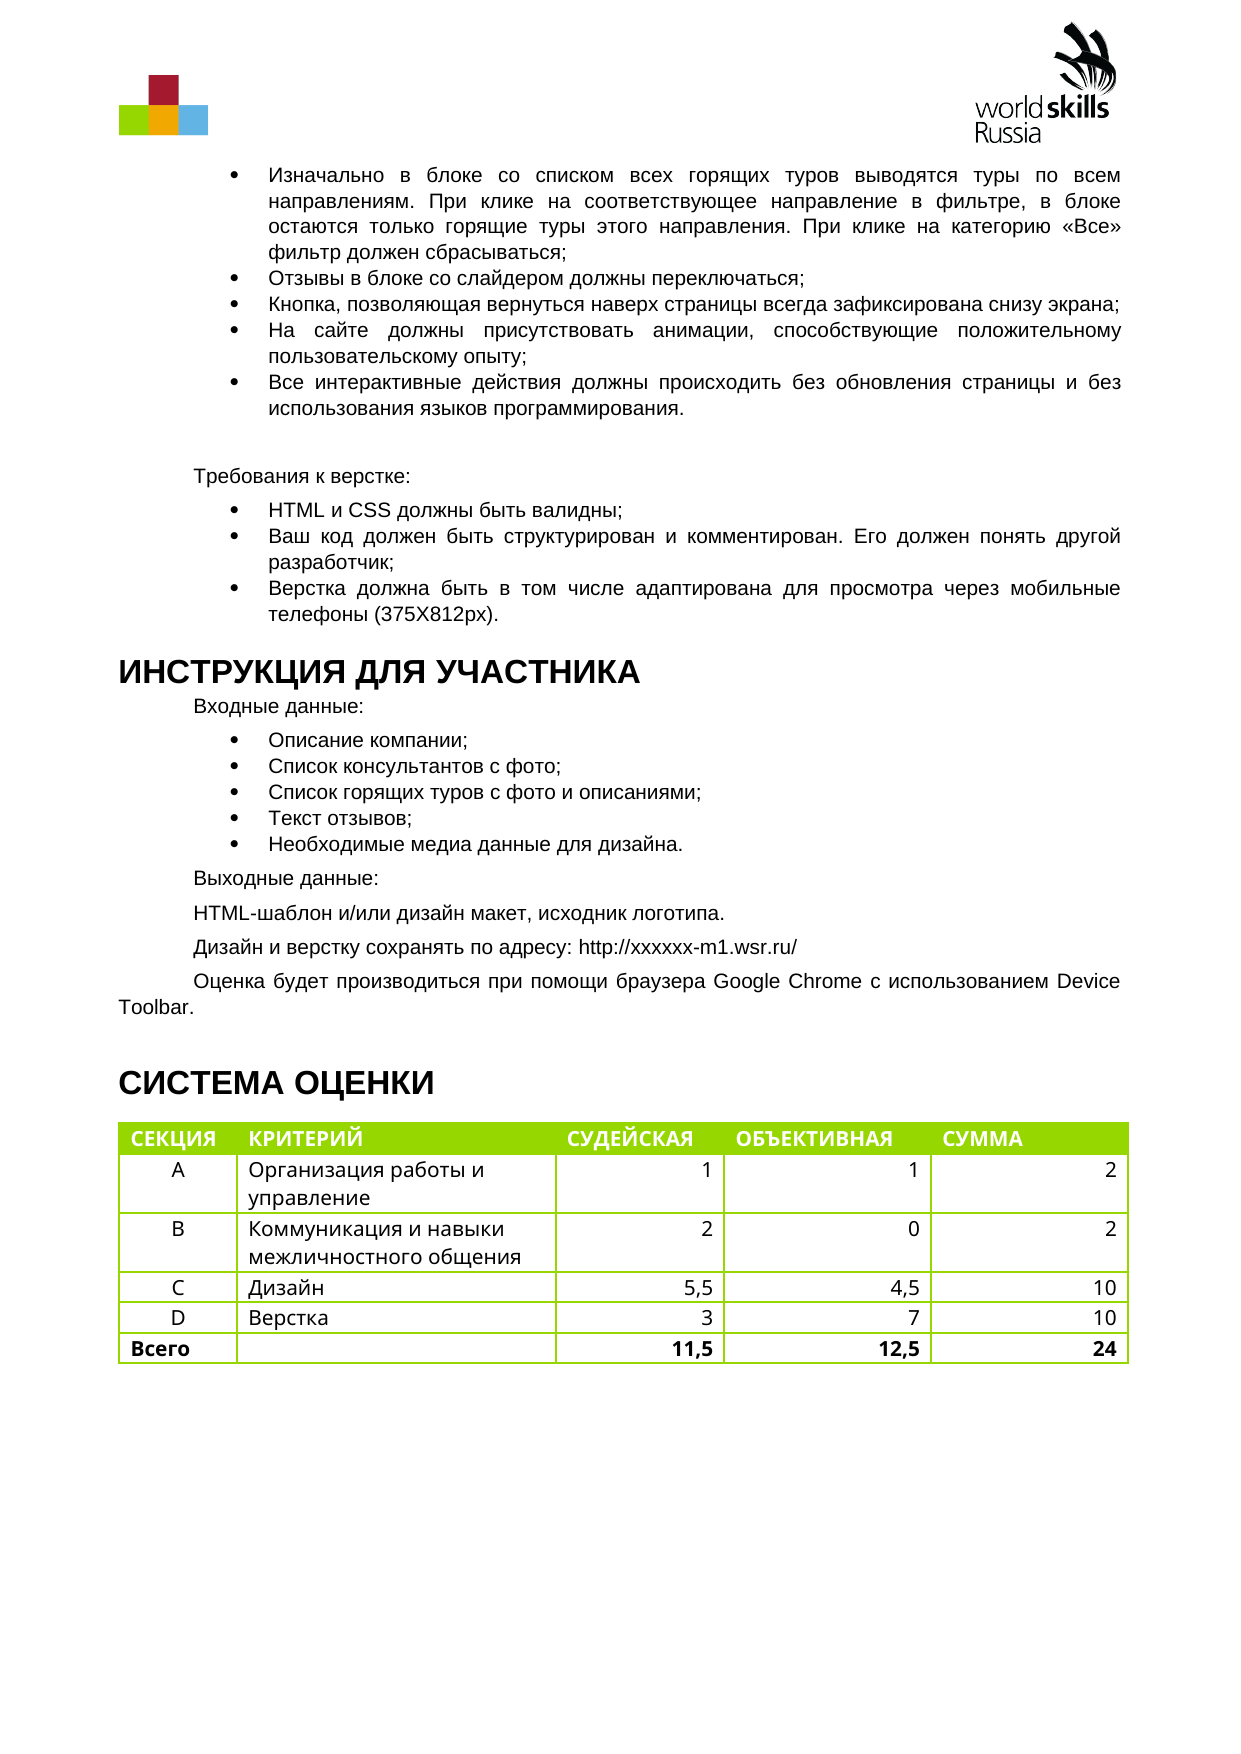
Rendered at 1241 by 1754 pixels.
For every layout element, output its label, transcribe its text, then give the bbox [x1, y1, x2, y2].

table_cell 24 [932, 1334, 1127, 1362]
table_cell Дизайн [238, 1273, 555, 1301]
list На сайте должны присутствовать анимации, способствующие положительному пользовательскому опыту; [231, 318, 1122, 368]
table_cell A [120, 1155, 236, 1212]
table_cell B [120, 1214, 236, 1271]
picture [118, 59, 209, 152]
table_cell 3 [557, 1303, 723, 1332]
table_cell 11,5 [557, 1334, 723, 1362]
table_cell С [120, 1273, 236, 1301]
table_cell [238, 1334, 555, 1362]
table_header сумма [932, 1124, 1127, 1153]
table_cell 2 [932, 1155, 1127, 1212]
table_cell 2 [932, 1214, 1127, 1271]
text Выходные данные: [193, 866, 1122, 890]
list Ваш код должен быть структурирован и комментирован. Его должен понять другой разработчик; [231, 524, 1122, 574]
table_cell 2 [557, 1214, 723, 1271]
text Входные данные: [193, 694, 1122, 718]
table_header объективная [725, 1124, 930, 1153]
table_cell 12,5 [725, 1334, 930, 1362]
list Текст отзывов; [231, 806, 1122, 830]
table_cell 1 [725, 1155, 930, 1212]
table_header секция [120, 1124, 236, 1153]
table_cell 7 [725, 1303, 930, 1332]
list Верстка должна быть в том числе адаптирована для просмотра через мобильные телефоны (375X812px). [231, 576, 1122, 626]
list Список горящих туров с фото и описаниями; [231, 780, 1122, 804]
table_cell 0 [725, 1214, 930, 1271]
table_cell D [120, 1303, 236, 1332]
list Описание компании; [231, 728, 1122, 752]
table_cell 10 [932, 1273, 1127, 1301]
list Необходимые медиа данные для дизайна. [231, 832, 1122, 856]
table_cell Коммуникация и навыки межличностного общения [238, 1214, 555, 1271]
table_header судейская [557, 1124, 723, 1153]
list Список консультантов с фото; [231, 754, 1122, 778]
table_cell 5,5 [557, 1273, 723, 1301]
text ИНСТРУКЦИя ДЛЯ УЧАСТНИКА [118, 652, 1122, 691]
list Все интерактивные действия должны происходить без обновления страницы и без использования языков программирования. [231, 369, 1122, 419]
text Оценка будет производиться при помощи браузера Google Chrome с использованием Device Toolbar. [118, 969, 1122, 1018]
table_cell Организация работы и управление [238, 1155, 555, 1212]
table_cell 1 [557, 1155, 723, 1212]
list Кнопка, позволяющая вернуться наверх страницы всегда зафиксирована снизу экрана; [231, 292, 1122, 316]
list Изначально в блоке со списком всех горящих туров выводятся туры по всем направлениям. При клике на соответствующее направление в фильтре, в блоке остаются только горящие туры этого направления. При клике на категорию «Все» фильтр должен сбрасываться; [231, 162, 1122, 264]
table_cell 10 [932, 1303, 1127, 1332]
table_cell Верстка [238, 1303, 555, 1332]
picture [975, 21, 1117, 162]
table_cell Всего [120, 1334, 236, 1362]
text Требования к верстке: [193, 464, 1122, 488]
table_cell 4,5 [725, 1273, 930, 1301]
list Отзывы в блоке со слайдером должны переключаться; [231, 266, 1122, 290]
text HTML-шаблон и/или дизайн макет, исходник логотипа. [193, 900, 1122, 924]
table_header критерий [238, 1124, 555, 1153]
list HTML и CSS должны быть валидны; [231, 498, 1122, 522]
text Дизайн и верстку сохранять по адресу: http://xxxxxx-m1.wsr.ru/ [118, 934, 1122, 958]
list СИСТЕМА ОЦЕНКИ [118, 1063, 1122, 1101]
